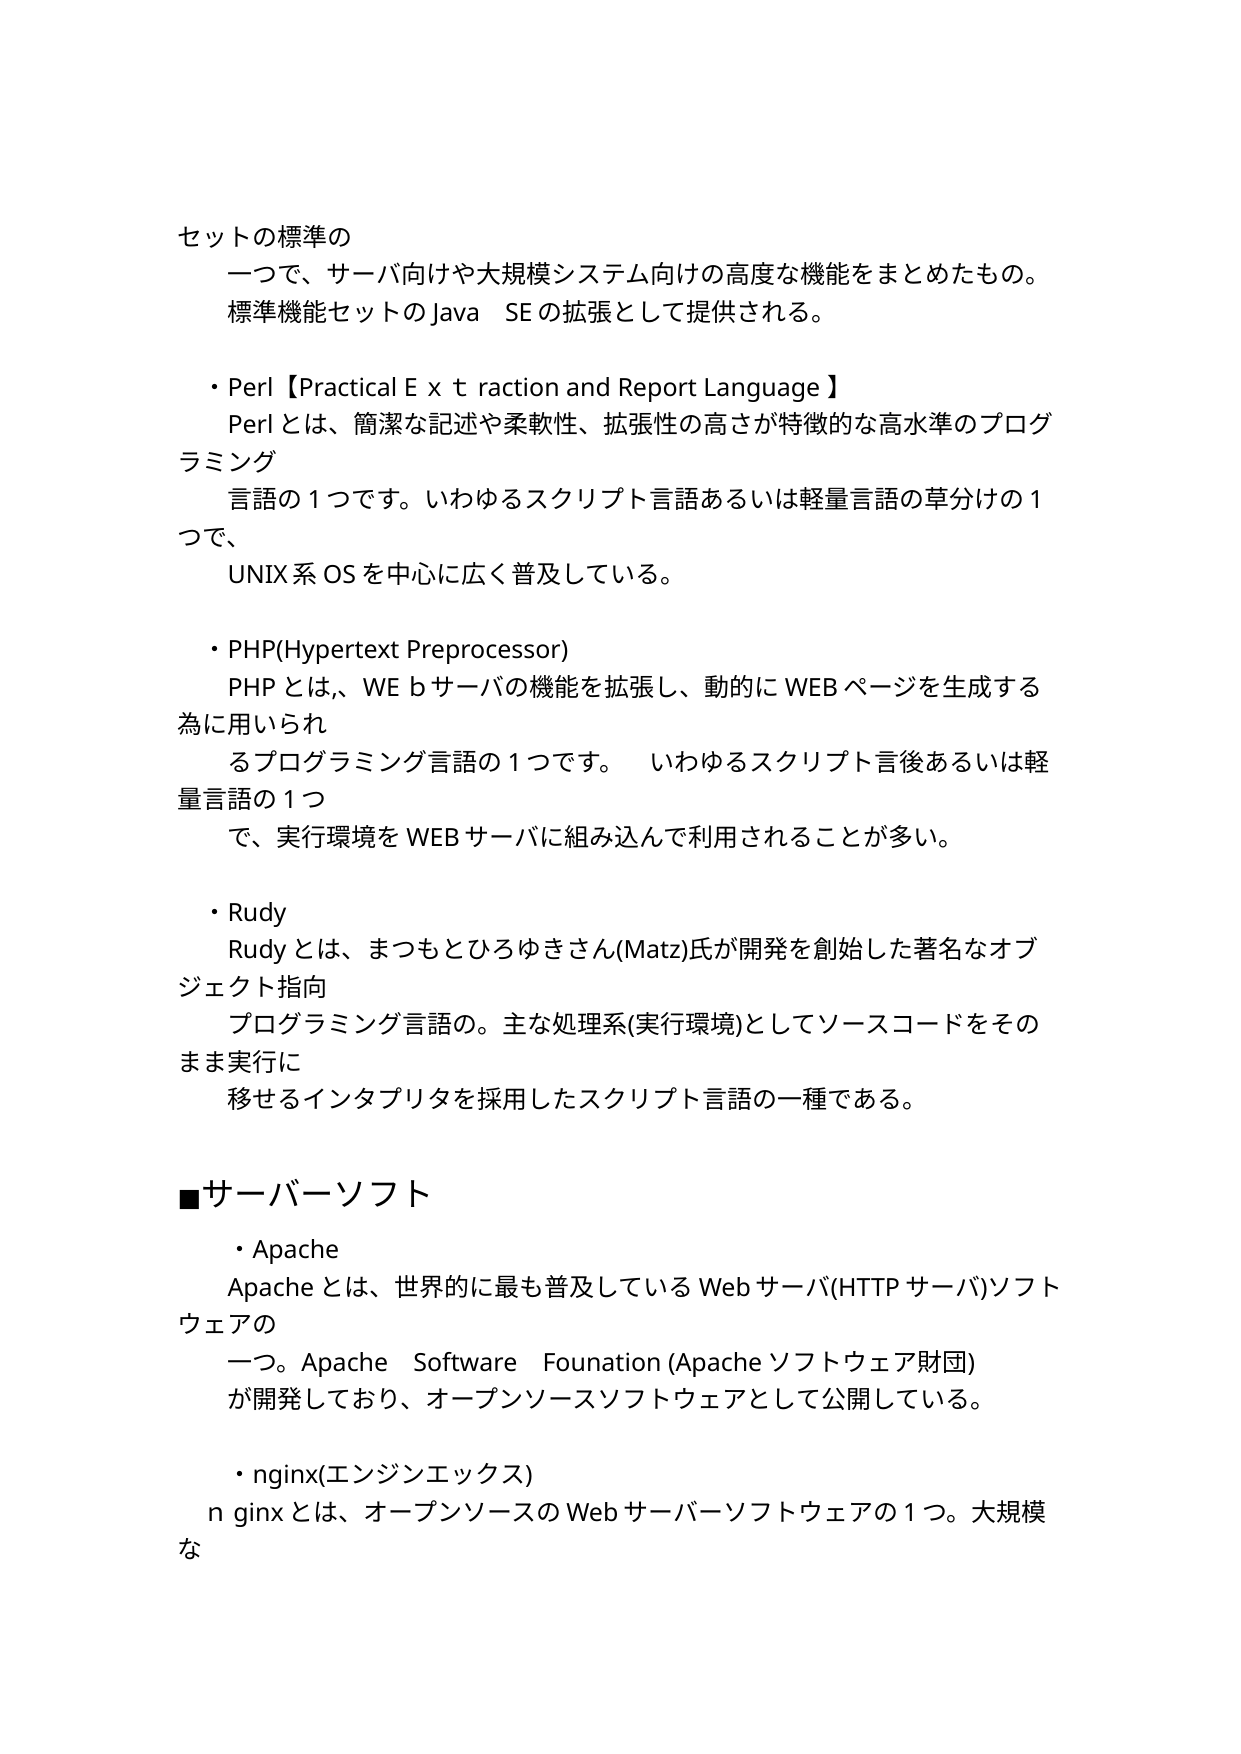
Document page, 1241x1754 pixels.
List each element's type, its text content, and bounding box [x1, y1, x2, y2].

text UNIX系OSを中心に広く普及している。 [177, 554, 1063, 592]
text 標準機能セットのJava SEの拡張として提供される。 [177, 292, 1063, 329]
text プログラミング言語の。主な処理系(実行環境)としてソースコードをそのまま実行に [177, 1004, 1063, 1079]
text 言語の1つです。いわゆるスクリプト言語あるいは軽量言語の草分けの1つで、 [177, 479, 1063, 554]
text で、実行環境をWEBサーバに組み込んで利用されることが多い。 [177, 817, 1063, 854]
text ｎginxとは、オープンソースのWebサーバーソフトウェアの1つ。大規模な [177, 1492, 1063, 1567]
text 移せるインタプリタを採用したスクリプト言語の一種である。 [177, 1079, 1063, 1117]
text 一つで、サーバ向けや大規模システム向けの高度な機能をまとめたもの。 [177, 254, 1063, 292]
text ・Rudy [177, 892, 1063, 929]
text Apacheとは、世界的に最も普及しているWebサーバ(HTTPサーバ)ソフトウェアの [177, 1267, 1063, 1342]
text るプログラミング言語の1つです。 いわゆるスクリプト言後あるいは軽量言語の1つ [177, 742, 1063, 817]
text ・PHP(Hypertext Preprocessor) [177, 629, 1063, 667]
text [177, 217, 1063, 254]
text ・Perl【Practical Eｘｔraction and Report Language 】 [177, 367, 1063, 404]
text Perlとは、簡潔な記述や柔軟性、拡張性の高さが特徴的な高水準のプログラミング [177, 404, 1063, 479]
text ・nginx(エンジンエックス) [177, 1454, 1063, 1492]
text Rudyとは、まつもとひろゆきさん(Matz)氏が開発を創始した著名なオブジェクト指向 [177, 929, 1063, 1004]
text が開発しており、オープンソースソフトウェアとして公開している。 [177, 1379, 1063, 1417]
text ・Apache [177, 1229, 1063, 1267]
text ■サーバーソフト [177, 1154, 1063, 1229]
text 一つ。Apache Software Founation (Apacheソフトウェア財団) [177, 1342, 1063, 1379]
text PHPとは,、WEｂサーバの機能を拡張し、動的にWEBページを生成する為に用いられ [177, 667, 1063, 742]
